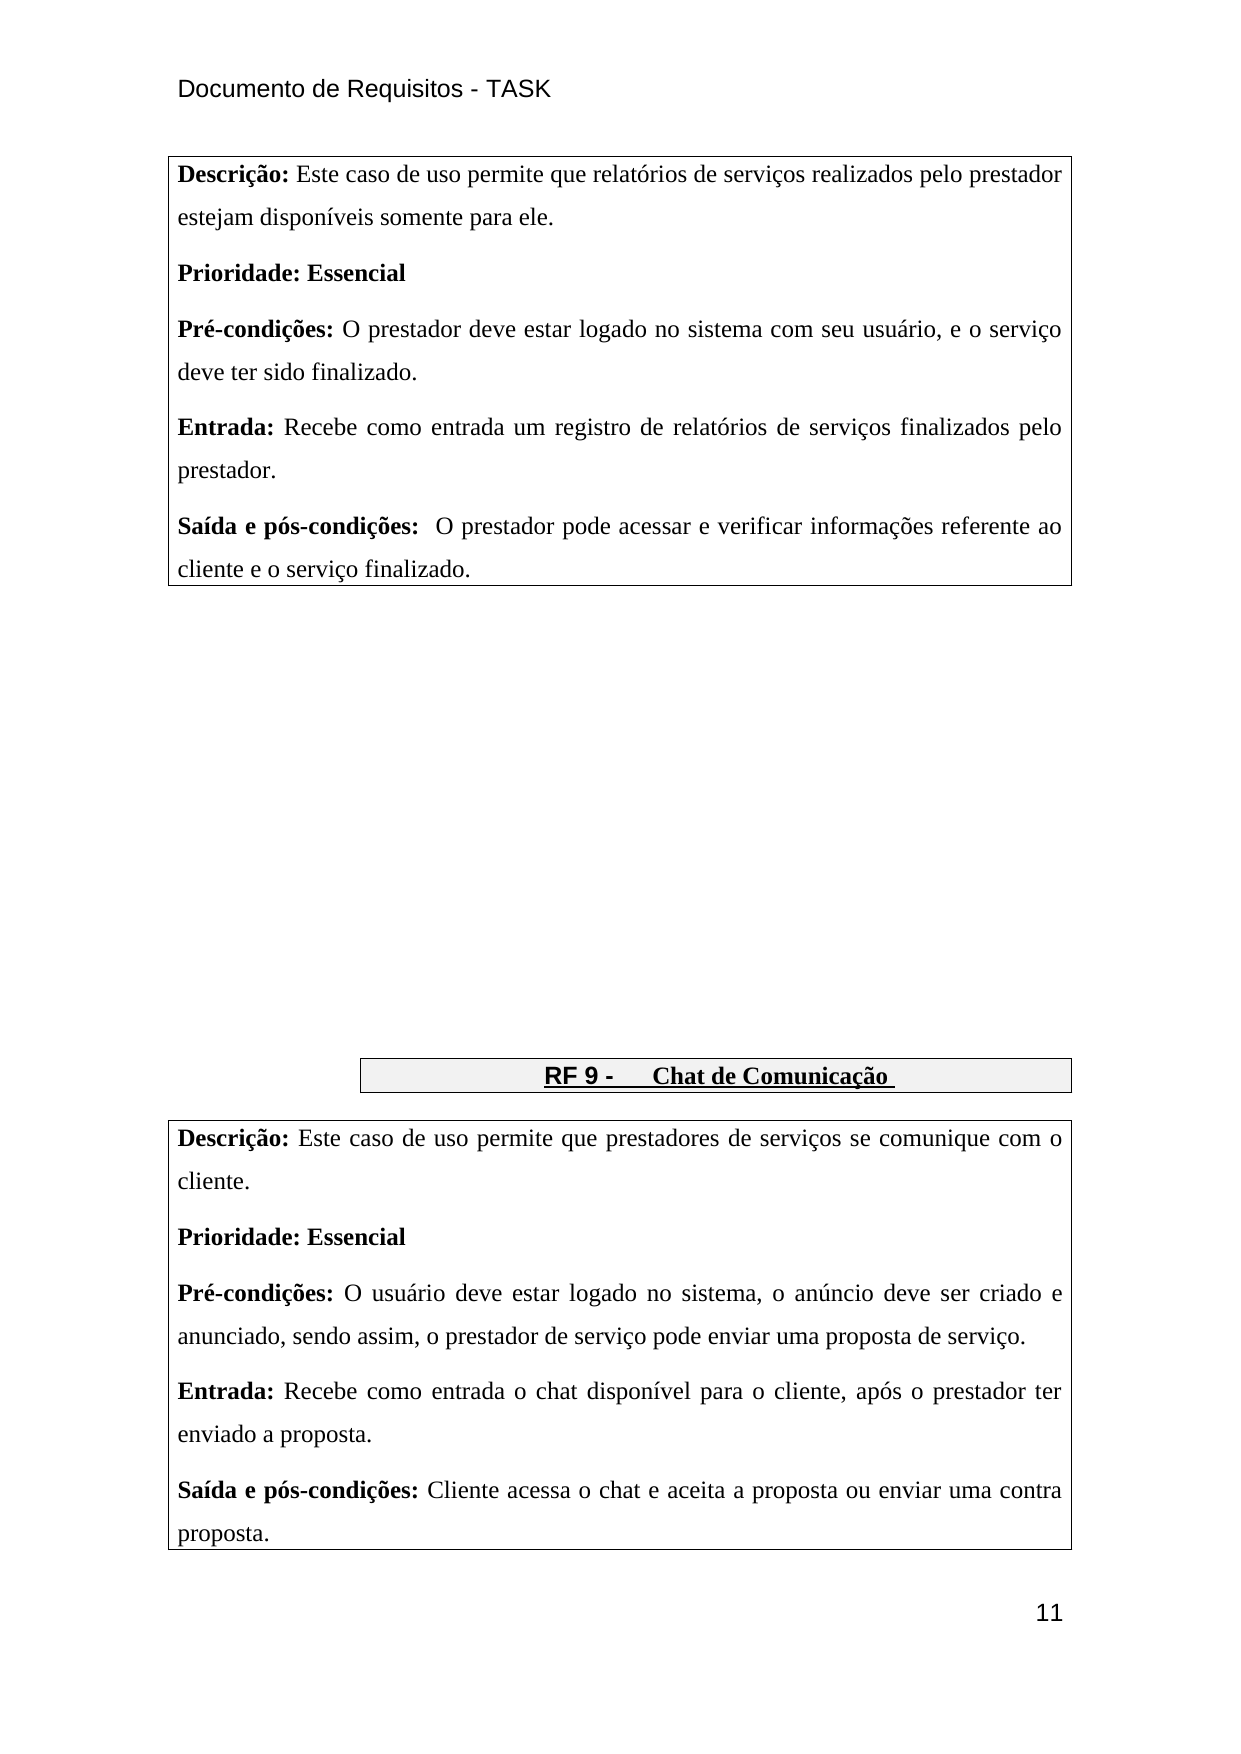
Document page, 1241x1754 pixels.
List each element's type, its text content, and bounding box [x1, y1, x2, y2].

text Saída e pós-condições: Cliente acessa o chat e aceita a proposta ou enviar uma contra proposta. [169, 1472, 1071, 1549]
text Entrada: Recebe como entrada um registro de relatórios de serviços finalizados pelo prestador. [169, 409, 1071, 484]
list Chat de Comunicação [361, 1059, 1071, 1092]
text Descrição: Este caso de uso permite que prestadores de serviços se comunique com o cliente. [169, 1121, 1071, 1195]
text Pré-condições: O prestador deve estar logado no sistema com seu usuário, e o serviço deve ter sido finalizado. [169, 311, 1071, 386]
text Pré-condições: O usuário deve estar logado no sistema, o anúncio deve ser criado e anunciado, sendo assim, o prestador de serviço pode enviar uma proposta de serviço. [169, 1274, 1071, 1349]
text Descrição: Este caso de uso permite que relatórios de serviços realizados pelo prestador estejam disponíveis somente para ele. [169, 157, 1071, 231]
text Saída e pós-condições: O prestador pode acessar e verificar informações referente ao cliente e o serviço finalizado. [169, 508, 1071, 585]
text Prioridade: Essencial [169, 1219, 1071, 1251]
text Prioridade: Essencial [169, 255, 1071, 287]
text Entrada: Recebe como entrada o chat disponível para o cliente, após o prestador ter enviado a proposta. [169, 1373, 1071, 1448]
